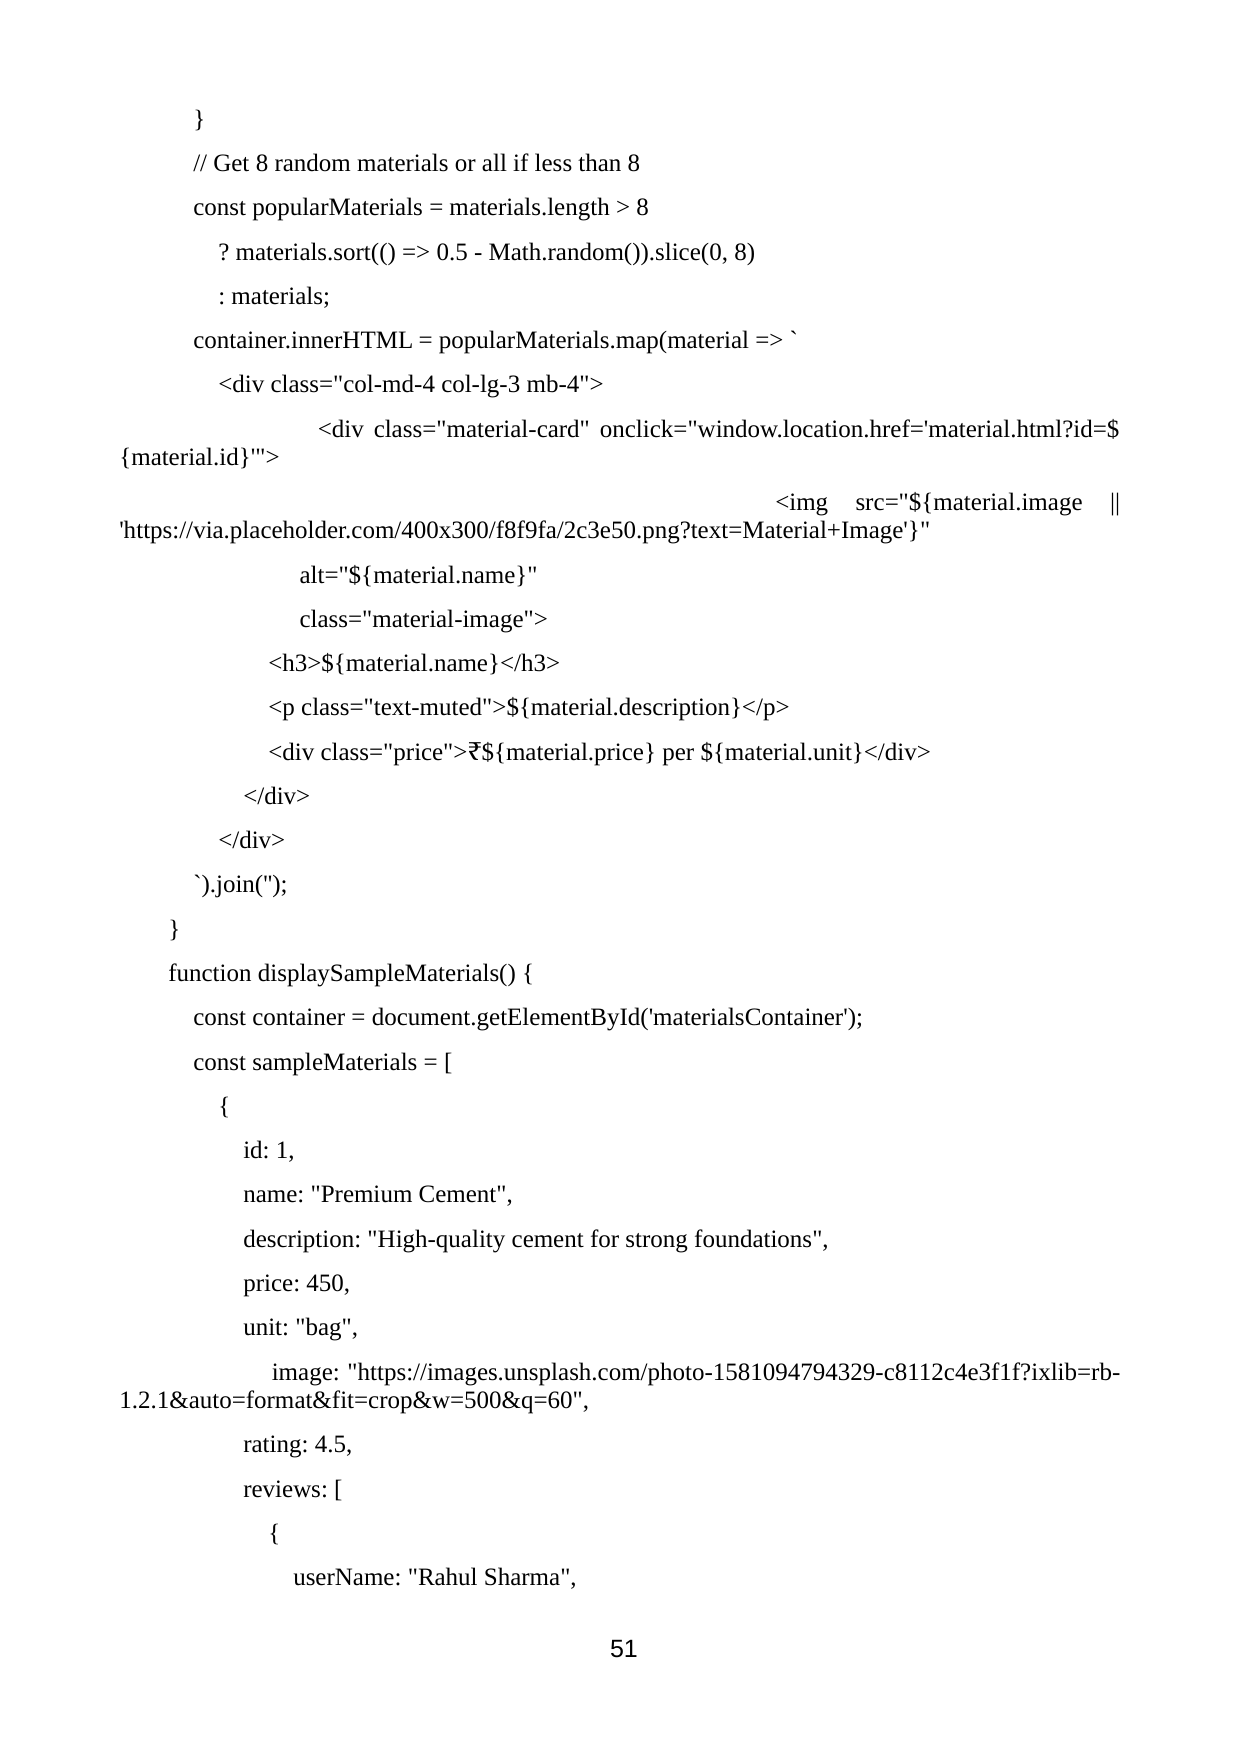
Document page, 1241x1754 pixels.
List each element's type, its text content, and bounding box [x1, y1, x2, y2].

text id: 1, [118, 1135, 1122, 1164]
text <div class="price">₹${material.price} per ${material.unit}</div> [118, 737, 1122, 766]
text // Get 8 random materials or all if less than 8 [118, 148, 1122, 177]
text <p class="text-muted">${material.description}</p> [118, 692, 1122, 721]
text <div class="material-card" onclick="window.location.href='material.html?id=${material.id}'"> [118, 414, 1122, 471]
text image: "https://images.unsplash.com/photo-1581094794329-c8112c4e3f1f?ixlib=rb-1.2.1&auto=format&fit=crop&w=500&q=60", [118, 1357, 1122, 1414]
text </div> [118, 825, 1122, 854]
text price: 450, [118, 1268, 1122, 1297]
text { [118, 1518, 1122, 1547]
text description: "High-quality cement for strong foundations", [118, 1224, 1122, 1252]
text { [118, 1091, 1122, 1120]
text } [118, 104, 1122, 132]
text rating: 4.5, [118, 1429, 1122, 1458]
text ? materials.sort(() => 0.5 - Math.random()).slice(0, 8) [118, 237, 1122, 265]
text const sampleMaterials = [ [118, 1047, 1122, 1075]
text </div> [118, 781, 1122, 810]
text container.innerHTML = popularMaterials.map(material => ` [118, 325, 1122, 354]
text function displaySampleMaterials() { [118, 958, 1122, 987]
text class="material-image"> [118, 604, 1122, 633]
text const container = document.getElementById('materialsContainer'); [118, 1002, 1122, 1031]
text <div class="col-md-4 col-lg-3 mb-4"> [118, 369, 1122, 398]
text const popularMaterials = materials.length > 8 [118, 192, 1122, 221]
text unit: "bag", [118, 1312, 1122, 1341]
text reviews: [ [118, 1474, 1122, 1503]
text <h3>${material.name}</h3> [118, 648, 1122, 677]
text alt="${material.name}" [118, 560, 1122, 588]
text : materials; [118, 281, 1122, 309]
text } [118, 914, 1122, 943]
text <img src="${material.image || 'https://via.placeholder.com/400x300/f8f9fa/2c3e50.png?text=Material+Image'}" [118, 487, 1122, 544]
text name: "Premium Cement", [118, 1179, 1122, 1208]
text `).join(''); [118, 869, 1122, 898]
text userName: "Rahul Sharma", [118, 1562, 1122, 1591]
